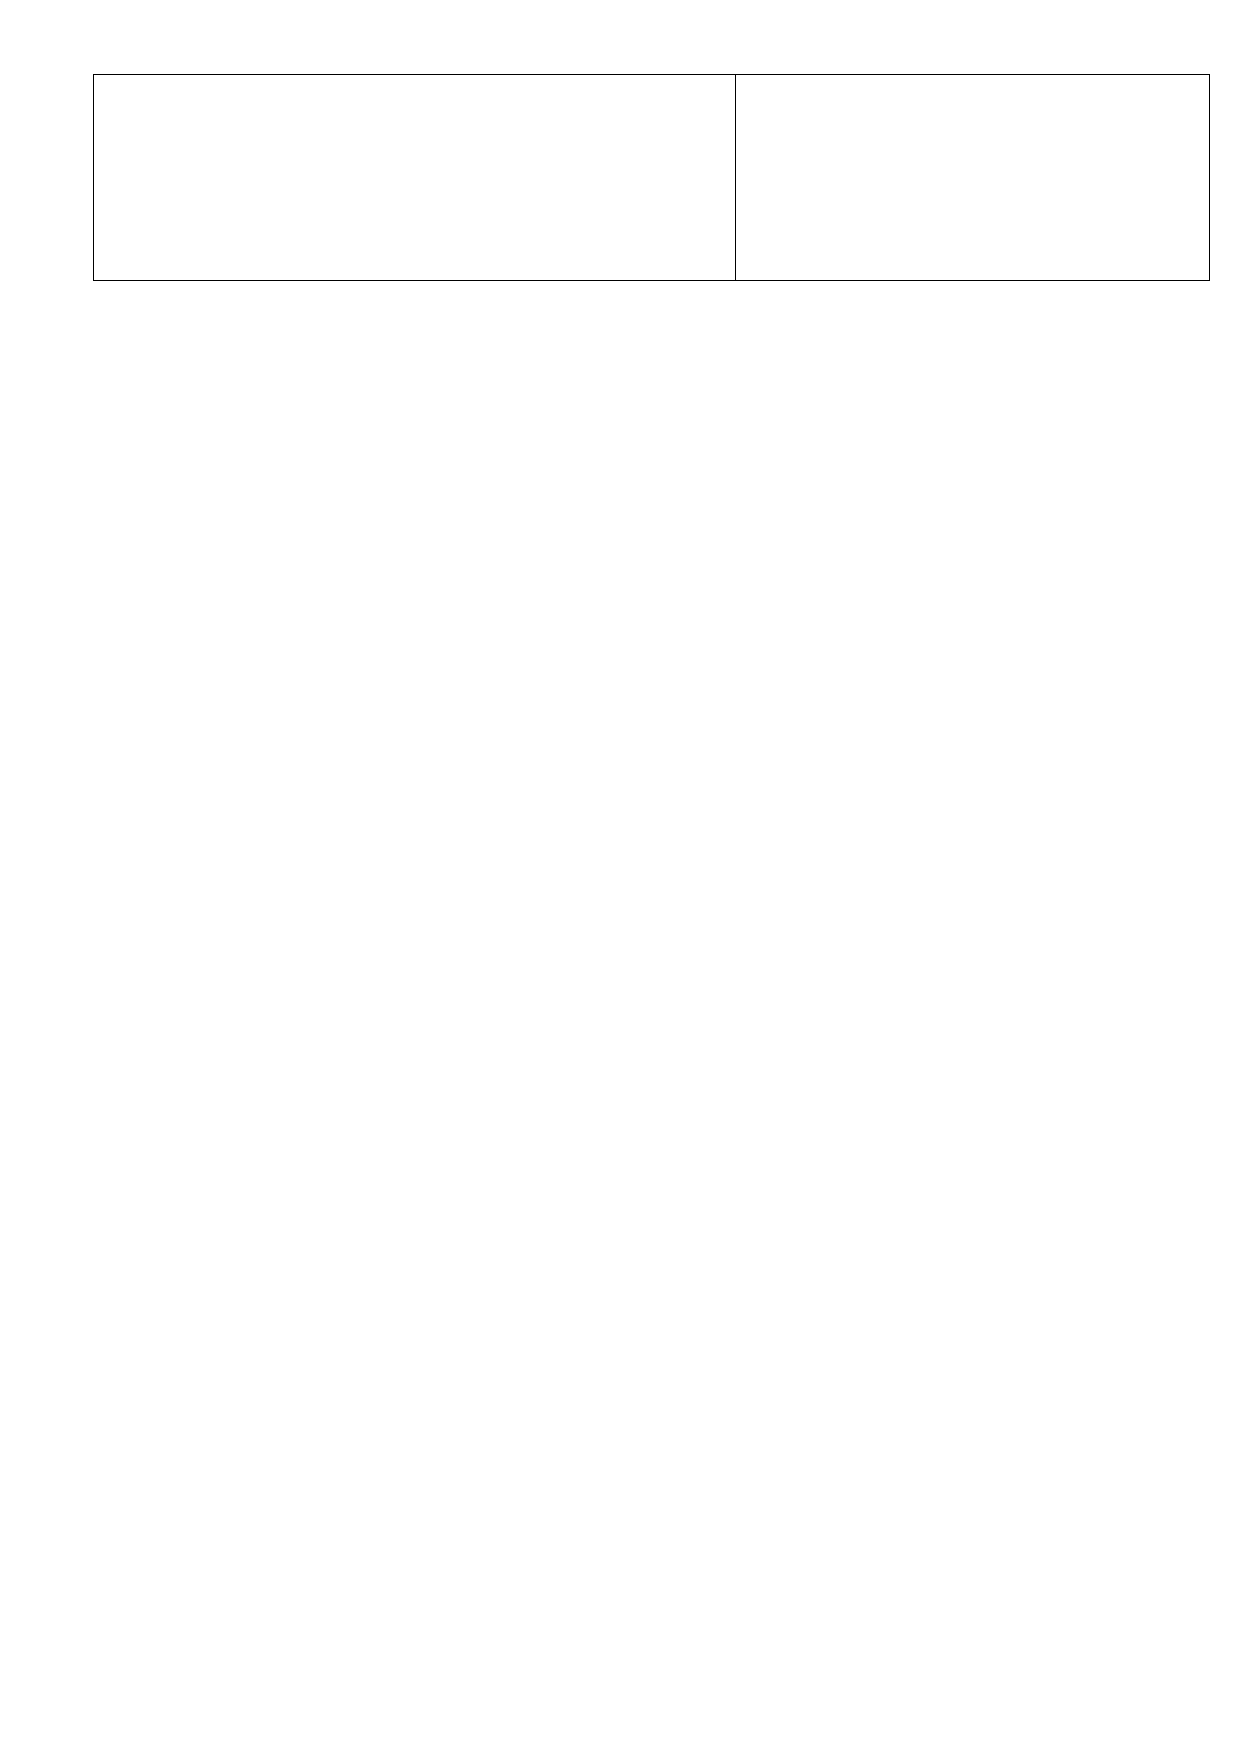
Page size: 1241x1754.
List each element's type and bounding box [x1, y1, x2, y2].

table_cell [94, 75, 735, 280]
table_cell [736, 75, 1209, 280]
